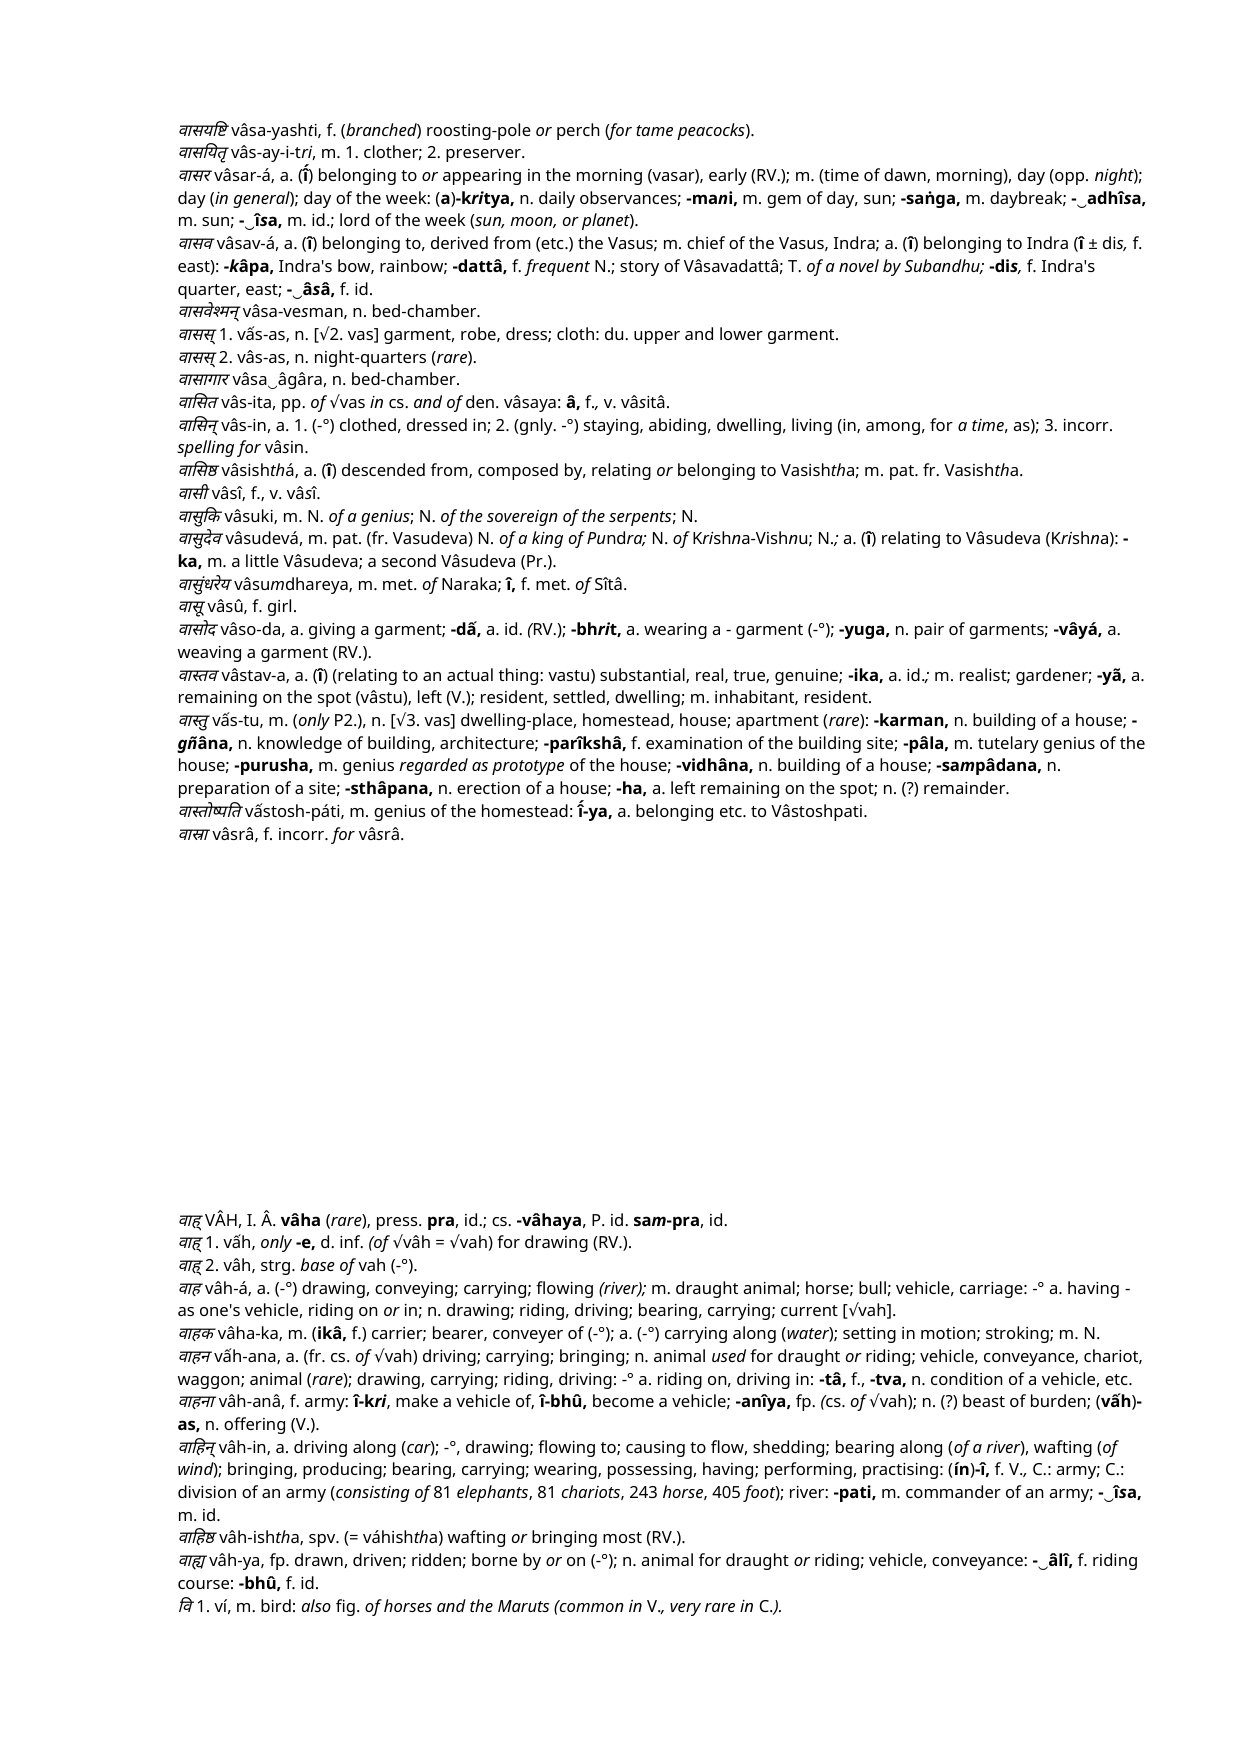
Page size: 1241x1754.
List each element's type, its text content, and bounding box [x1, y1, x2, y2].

text वाह् VÂH, I. Â. vâha (rare), press. pra, id.; cs. -vâhaya, P. id. sam-pra, id. [177, 1208, 1152, 1231]
text वाह् 1. vấh, only -e, d. inf. (of √vâh = √vah) for drawing (RV.). वाह् 2. vâh, strg. base of vah (-°). [177, 1231, 1152, 1276]
text वासयष्टि vâsa-yashti, f. (branched) roosting-pole or perch (for tame peacocks). वासयितृ vâs-ay-i-tri, m. 1. clother; 2. preserver. [177, 118, 1152, 163]
text वासुदेव vâsudevá, m. pat. (fr. Vasudeva) N. of a king of Pundra; N. of Krishna-Vishnu; N.; a. (î) relating to Vâsudeva (Krishna): -ka, m. a little Vâsudeva; a second Vâsudeva (Pr.). वासुंधरेय vâsumdhareya, m. met. of Naraka; î, f. met. of Sîtâ. वासू vâsû, f. girl. वासोद vâso-da, a. giving a garment; -dấ, a. id. (RV.); -bhrit, a. wearing a - garment (-°); -yuga, n. pair of garments; -vâyá, a. weaving a garment (RV.). वास्तव vâstav-a, a. (î) (relating to an actual thing: vastu) substantial, real, true, genuine; -ika, a. id.; m. realist; gardener; -yã, a. remaining on the spot (vâstu), left (V.); resident, settled, dwelling; m. inhabitant, resident. वास्तु vấs-tu, m. (only P2.), n. [√3. vas] dwelling-place, homestead, house; apartment (rare): -karman, n. building of a house; -gñâna, n. knowledge of building, architecture; -parîkshâ, f. examination of the building site; -pâla, m. tutelary genius of the house; -purusha, m. genius regarded as prototype of the house; -vidhâna, n. building of a house; -sampâdana, n. preparation of a site; -sthâpana, n. erection of a house; -ha, a. left remaining on the spot; n. (?) remainder. वास्तोष्पति vấstosh-páti, m. genius of the homestead: î́-ya, a. belonging etc. to Vâstoshpati. वास्रा vâsrâ, f. incorr. for vâsrâ. [177, 527, 1152, 867]
text वाह vâh-á, a. (-°) drawing, conveying; carrying; flowing (river); m. draught animal; horse; bull; vehicle, carriage: -° a. having - as one's vehicle, riding on or in; n. drawing; riding, driving; bearing, carrying; current [√vah]. वाहक vâha-ka, m. (ikâ, f.) carrier; bearer, conveyer of (-°); a. (-°) carrying along (water); setting in motion; stroking; m. N. वाहन vấh-ana, a. (fr. cs. of √vah) driving; carrying; bringing; n. animal used for draught or riding; vehicle, conveyance, chariot, waggon; animal (rare); drawing, carrying; riding, driving: -° a. riding on, driving in: -tâ, f., -tva, n. condition of a vehicle, etc. वाहना vâh-anâ, f. army: î-kri, make a vehicle of, î-bhû, become a vehicle; -anîya, fp. (cs. of √vah); n. (?) beast of burden; (vấh)-as, n. offering (V.). वाहिन् vâh-in, a. driving along (car); -°, drawing; flowing to; causing to flow, shedding; bearing along (of a river), wafting (of wind); bringing, producing; bearing, carrying; wearing, possessing, having; performing, practising: (ín)-î, f. V., C.: army; C.: division of an army (consisting of 81 elephants, 81 chariots, 243 horse, 405 foot); river: -pati, m. commander of an army; -‿îsa, m. id. वाहिष्ठ vâh-ishtha, spv. (= váhishtha) wafting or bringing most (RV.). वाह्य vâh-ya, fp. drawn, driven; ridden; borne by or on (-°); n. animal for draught or riding; vehicle, conveyance: -‿âlî, f. riding course: -bhû, f. id. वि 1. ví, m. bird: also fig. of horses and the Maruts (common in V., very rare in C.). [177, 1276, 1152, 1617]
text वासर vâsar-á, a. (î́) belonging to or appearing in the morning (vasar), early (RV.); m. (time of dawn, morning), day (opp. night); day (in general); day of the week: (a)-kritya, n. daily observances; -mani, m. gem of day, sun; -saṅga, m. daybreak; -‿adhîsa, m. sun; -‿îsa, m. id.; lord of the week (sun, moon, or planet). वासव vâsav-á, a. (î) belonging to, derived from (etc.) the Vasus; m. chief of the Vasus, Indra; a. (î) belonging to Indra (î ± dis, f. east): -kâpa, Indra's bow, rainbow; -dattâ, f. frequent N.; story of Vâsavadattâ; T. of a novel by Subandhu; -dis, f. Indra's quarter, east; -‿âsâ, f. id. वासवेश्मन् vâsa-vesman, n. bed-chamber. वासस् 1. vấs-as, n. [√2. vas] garment, robe, dress; cloth: du. upper and lower garment. वासस् 2. vâs-as, n. night-quarters (rare). वासागार vâsa‿âgâra, n. bed-chamber. वासित vâs-ita, pp. of √vas in cs. and of den. vâsaya: â, f., v. vâsitâ. वासिन् vâs-in, a. 1. (-°) clothed, dressed in; 2. (gnly. -°) staying, abiding, dwelling, living (in, among, for a time, as); 3. incorr. spelling for vâsin. वासिष्ठ vâsishthá, a. (î) descended from, composed by, relating or belonging to Vasishtha; m. pat. fr. Vasishtha. वासी vâsî, f., v. vâsî. वासुकि vâsuki, m. N. of a genius; N. of the sovereign of the serpents; N. [177, 163, 1152, 527]
